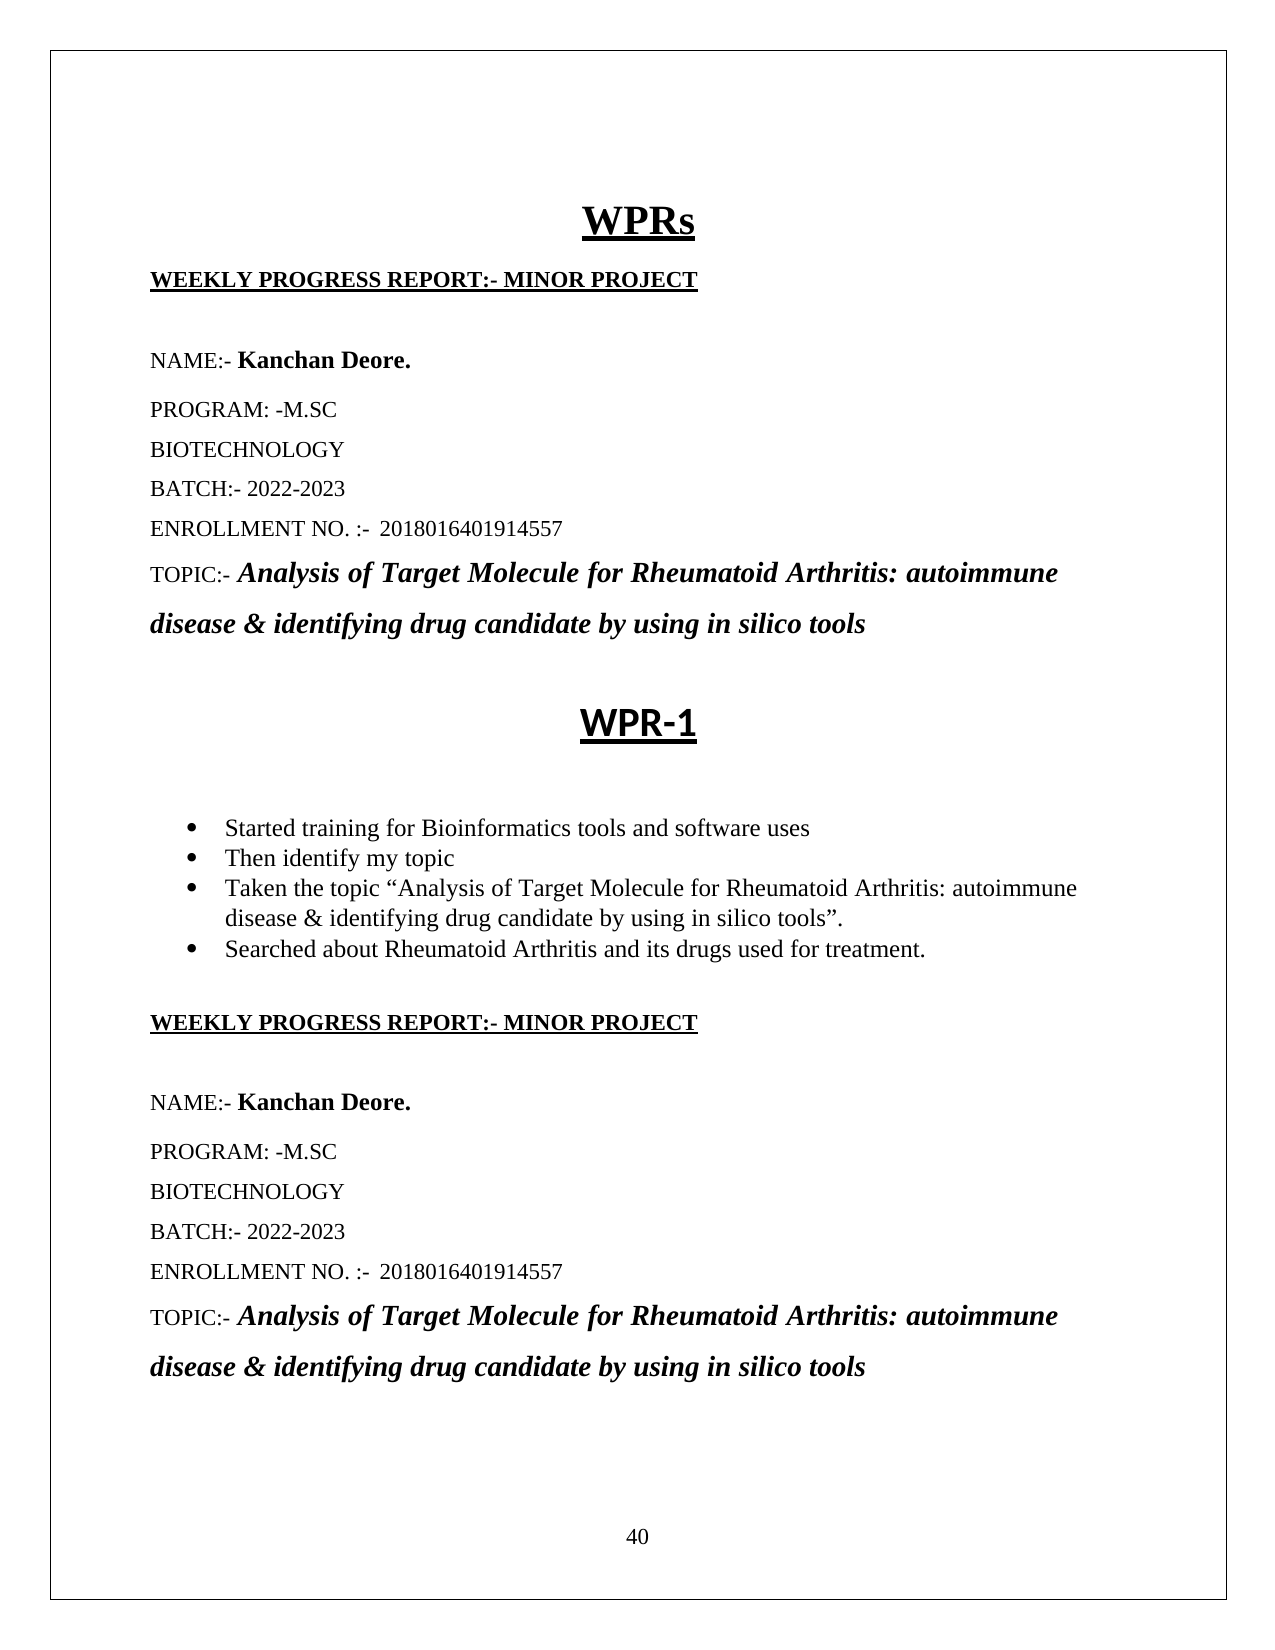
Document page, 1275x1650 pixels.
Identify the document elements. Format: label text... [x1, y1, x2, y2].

text NAME:- Kanchan Deore. [150, 345, 1226, 374]
text PROGRAM: -M.SC BIOTECHNOLOGY BATCH:- 2022-2023 [150, 1138, 346, 1244]
subtitle WPR-1 [188, 696, 1088, 746]
list Started training for Bioinformatics tools and software uses [187, 813, 1226, 841]
list Then identify my topic [187, 843, 1226, 872]
text ENROLLMENT NO. :- 2018016401914557 [150, 1258, 1226, 1284]
text NAME:- Kanchan Deore. [150, 1087, 1226, 1116]
text WEEKLY PROGRESS REPORT:- MINOR PROJECT [150, 266, 1226, 293]
text PROGRAM: -M.SC BIOTECHNOLOGY BATCH:- 2022-2023 [150, 396, 346, 502]
subtitle WPRs [188, 195, 1088, 243]
text ENROLLMENT NO. :- 2018016401914557 [150, 515, 1226, 542]
text TOPIC:- Analysis of Target Molecule for Rheumatoid Arthritis: autoimmune disease & identifying drug candidate by using in silico tools [150, 556, 1110, 640]
list Taken the topic “Analysis of Target Molecule for Rheumatoid Arthritis: autoimmune disease & identifying drug candidate by using in silico tools”. [187, 873, 1077, 932]
list Searched about Rheumatoid Arthritis and its drugs used for treatment. [187, 934, 1226, 963]
text WEEKLY PROGRESS REPORT:- MINOR PROJECT [150, 1009, 1226, 1035]
text TOPIC:- Analysis of Target Molecule for Rheumatoid Arthritis: autoimmune disease & identifying drug candidate by using in silico tools [150, 1298, 1110, 1382]
